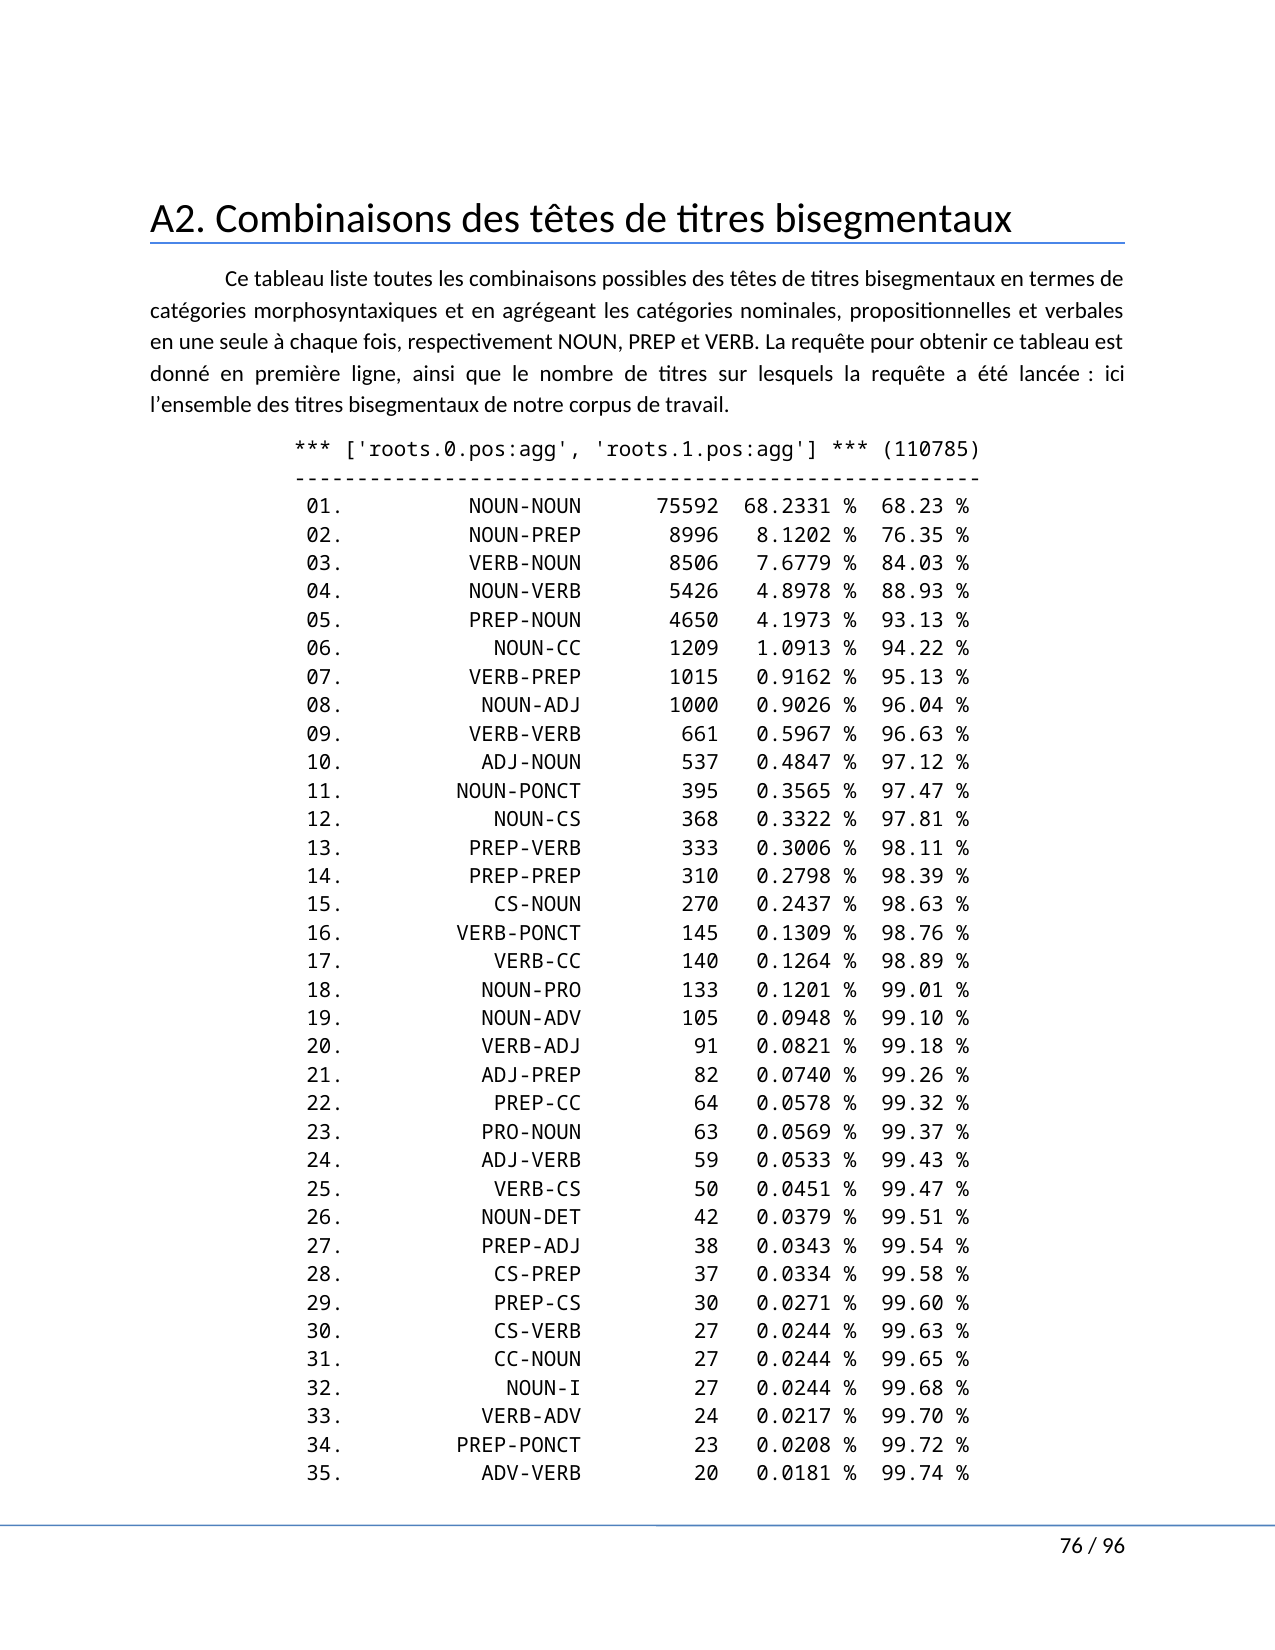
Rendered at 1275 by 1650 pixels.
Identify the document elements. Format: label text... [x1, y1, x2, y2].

text 25. VERB-CS 50 0.0451 % 99.47 % [150, 1174, 1125, 1202]
text 10. ADJ-NOUN 537 0.4847 % 97.12 % [150, 747, 1125, 776]
text 28. CS-PREP 37 0.0334 % 99.58 % [150, 1259, 1125, 1288]
text 24. ADJ-VERB 59 0.0533 % 99.43 % [150, 1145, 1125, 1174]
text 32. NOUN-I 27 0.0244 % 99.68 % [150, 1373, 1125, 1401]
text 35. ADV-VERB 20 0.0181 % 99.74 % [150, 1458, 1125, 1487]
text 30. CS-VERB 27 0.0244 % 99.63 % [150, 1316, 1125, 1344]
text 22. PREP-CC 64 0.0578 % 99.32 % [150, 1088, 1125, 1117]
text Ce tableau liste toutes les combinaisons possibles des têtes de titres bisegmentaux en termes de catégories morphosyntaxiques et en agrégeant les catégories nominales, propositionnelles et verbales en une seule à chaque fois, respectivement NOUN, PREP et VERB. La requête pour obtenir ce tableau est donné en première ligne, ainsi que le nombre de titres sur lesquels la requête a été lancée : ici l’ensemble des titres bisegmentaux de notre corpus de travail. [150, 264, 1125, 418]
text 06. NOUN-CC 1209 1.0913 % 94.22 % [150, 633, 1125, 662]
subtitle A2. Combinaisons des têtes de titres bisegmentaux [150, 192, 1125, 242]
text 19. NOUN-ADV 105 0.0948 % 99.10 % [150, 1003, 1125, 1032]
text 26. NOUN-DET 42 0.0379 % 99.51 % [150, 1202, 1125, 1231]
text *** ['roots.0.pos:agg', 'roots.1.pos:agg'] *** (110785) [150, 434, 1125, 463]
text 23. PRO-NOUN 63 0.0569 % 99.37 % [150, 1117, 1125, 1145]
text 16. VERB-PONCT 145 0.1309 % 98.76 % [150, 918, 1125, 946]
text 20. VERB-ADJ 91 0.0821 % 99.18 % [150, 1032, 1125, 1060]
text 08. NOUN-ADJ 1000 0.9026 % 96.04 % [150, 690, 1125, 719]
text 07. VERB-PREP 1015 0.9162 % 95.13 % [150, 662, 1125, 690]
text 09. VERB-VERB 661 0.5967 % 96.63 % [150, 719, 1125, 747]
text 13. PREP-VERB 333 0.3006 % 98.11 % [150, 833, 1125, 861]
text 33. VERB-ADV 24 0.0217 % 99.70 % [150, 1401, 1125, 1430]
text 18. NOUN-PRO 133 0.1201 % 99.01 % [150, 975, 1125, 1003]
text 29. PREP-CS 30 0.0271 % 99.60 % [150, 1288, 1125, 1316]
text 11. NOUN-PONCT 395 0.3565 % 97.47 % [150, 776, 1125, 804]
text 01. NOUN-NOUN 75592 68.2331 % 68.23 % [150, 491, 1125, 520]
text 14. PREP-PREP 310 0.2798 % 98.39 % [150, 861, 1125, 889]
text 31. CC-NOUN 27 0.0244 % 99.65 % [150, 1344, 1125, 1373]
text 02. NOUN-PREP 8996 8.1202 % 76.35 % [150, 520, 1125, 548]
text 04. NOUN-VERB 5426 4.8978 % 88.93 % [150, 577, 1125, 605]
text 15. CS-NOUN 270 0.2437 % 98.63 % [150, 889, 1125, 918]
text 12. NOUN-CS 368 0.3322 % 97.81 % [150, 804, 1125, 833]
text 27. PREP-ADJ 38 0.0343 % 99.54 % [150, 1231, 1125, 1259]
text 17. VERB-CC 140 0.1264 % 98.89 % [150, 946, 1125, 975]
text 05. PREP-NOUN 4650 4.1973 % 93.13 % [150, 605, 1125, 633]
text 21. ADJ-PREP 82 0.0740 % 99.26 % [150, 1060, 1125, 1088]
text ------------------------------------------------------- [150, 463, 1125, 491]
text 34. PREP-PONCT 23 0.0208 % 99.72 % [150, 1430, 1125, 1458]
text 03. VERB-NOUN 8506 7.6779 % 84.03 % [150, 548, 1125, 577]
